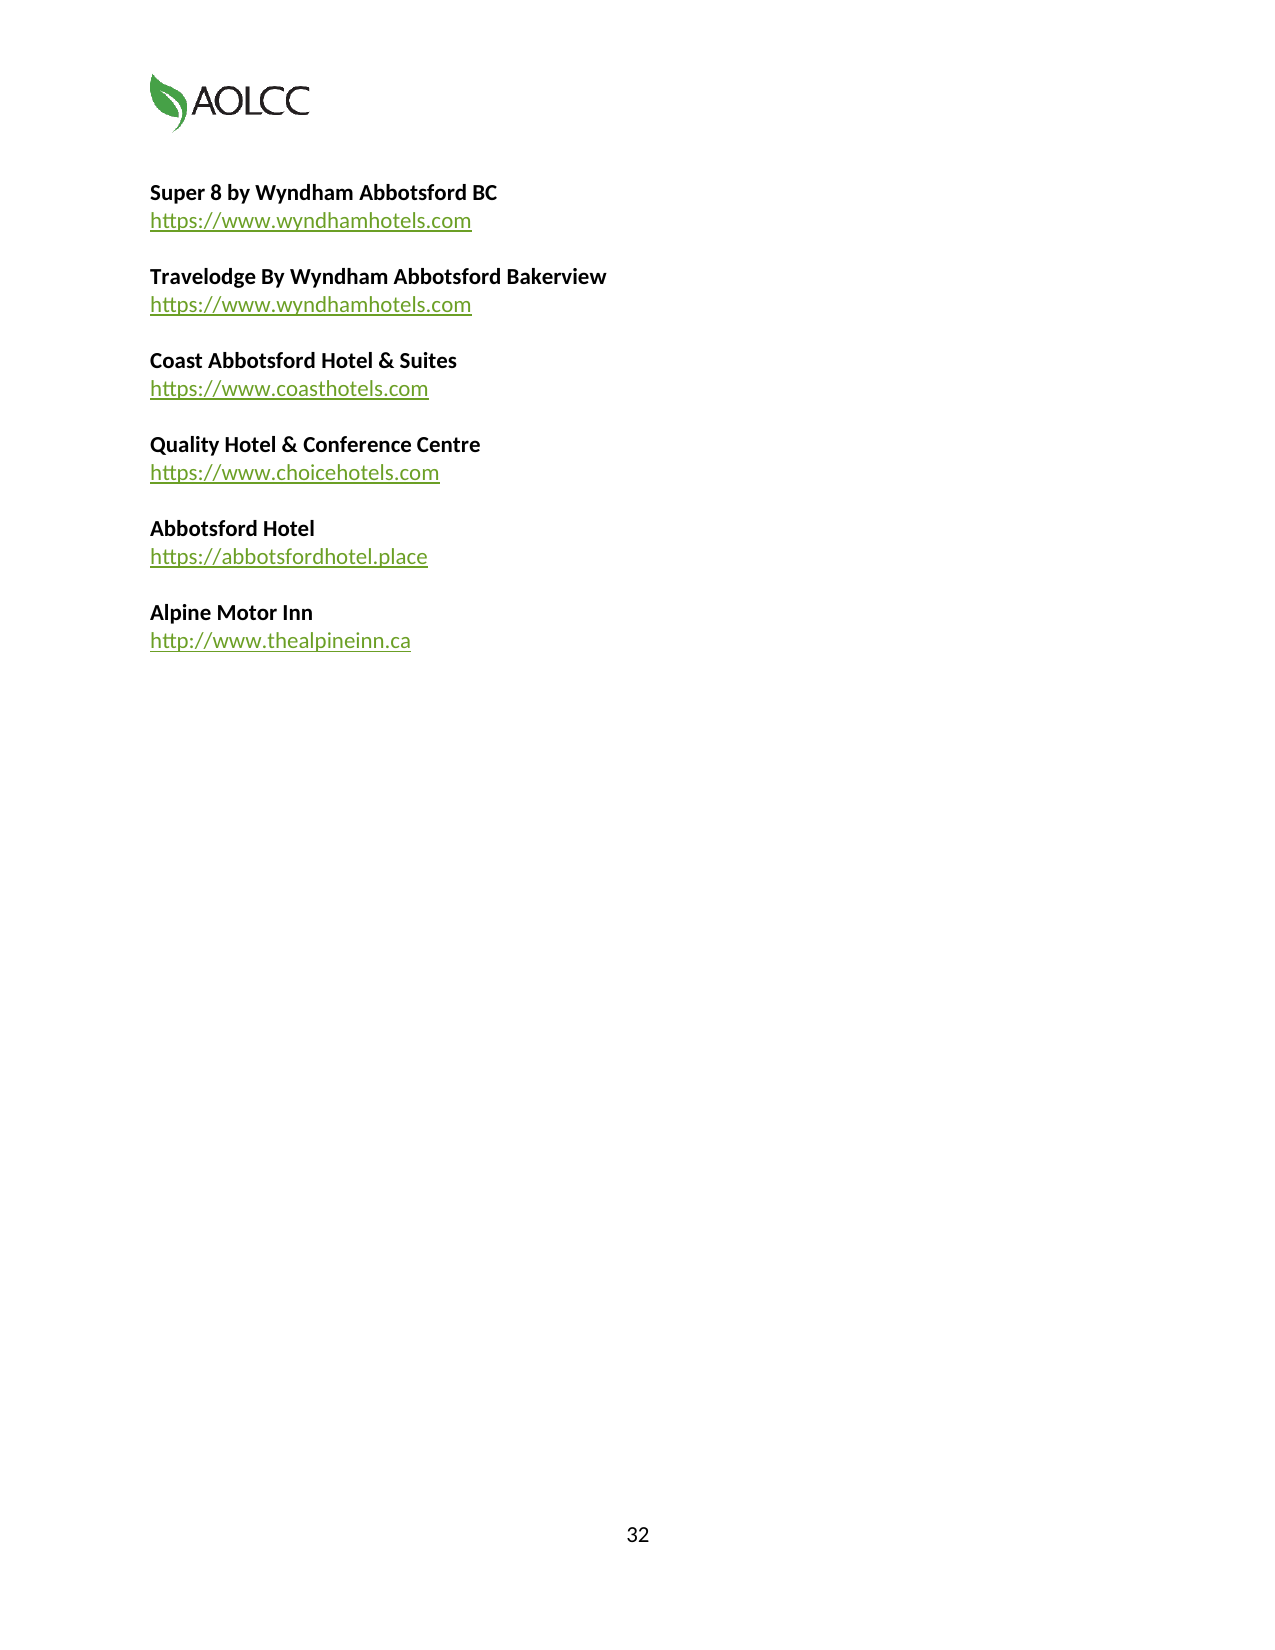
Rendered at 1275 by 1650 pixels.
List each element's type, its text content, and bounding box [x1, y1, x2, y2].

picture [150, 73, 310, 133]
text Abbotsford Hotel [150, 514, 1125, 542]
text Super 8 by Wyndham Abbotsford BC [150, 178, 1125, 206]
text https://www.wyndhamhotels.com [150, 290, 1125, 318]
text Coast Abbotsford Hotel & Suites [150, 346, 1125, 374]
text https://www.choicehotels.com [150, 458, 1125, 486]
text Quality Hotel & Conference Centre [150, 430, 1125, 458]
text Travelodge By Wyndham Abbotsford Bakerview [150, 262, 1125, 290]
text http://www.thealpineinn.ca [150, 626, 1125, 654]
text https://abbotsfordhotel.place [150, 542, 1125, 570]
text Alpine Motor Inn [150, 598, 1125, 626]
text https://www.wyndhamhotels.com [150, 206, 1125, 234]
text https://www.coasthotels.com [150, 374, 1125, 402]
